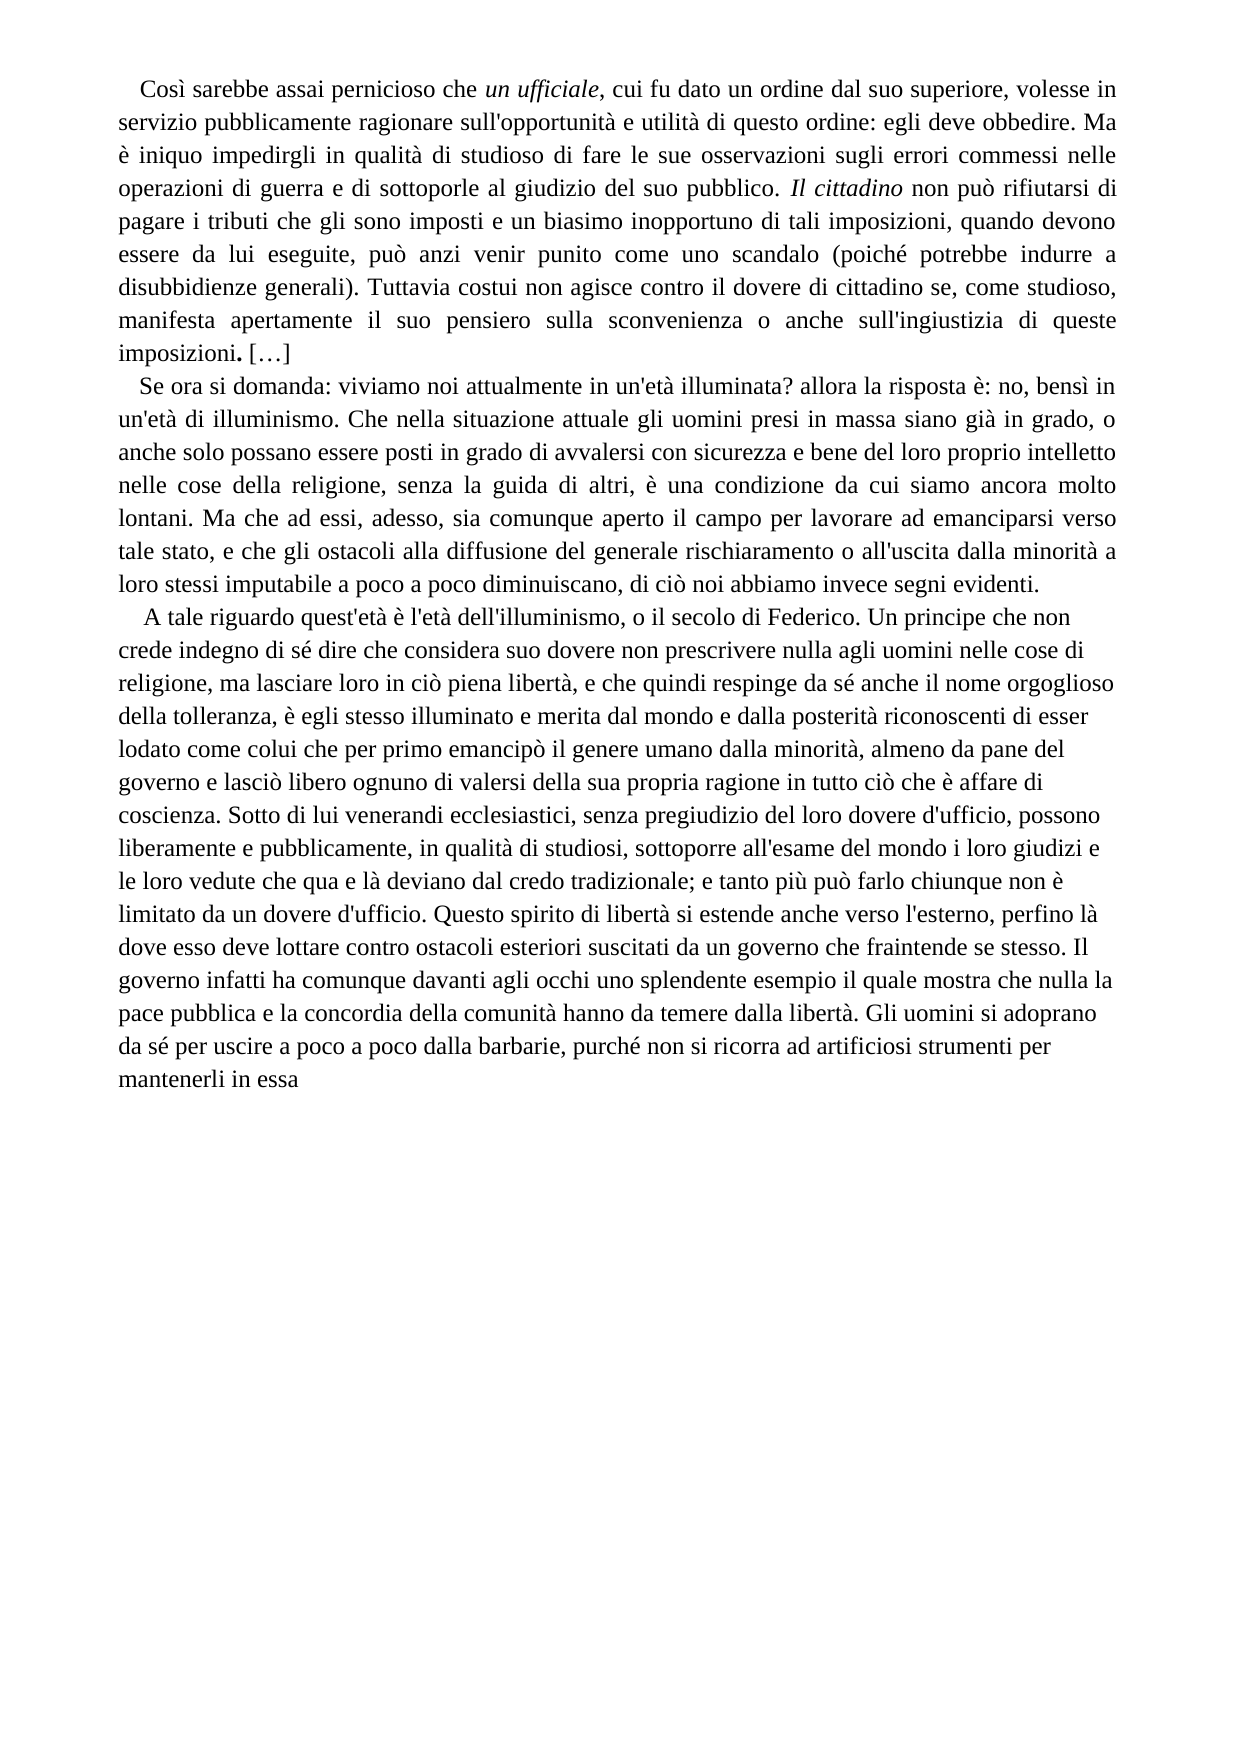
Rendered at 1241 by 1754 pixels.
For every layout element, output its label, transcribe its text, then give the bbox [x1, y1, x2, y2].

text Se ora si domanda: viviamo noi attualmente in un'età illuminata? allora la risposta è: no, bensì in un'età di illuminismo. Che nella situazione attuale gli uomini presi in massa siano già in grado, o anche solo possano essere posti in grado di avvalersi con sicurezza e bene del loro proprio intelletto nelle cose della religione, senza la guida di altri, è una condizione da cui siamo ancora molto lontani. Ma che ad essi, adesso, sia comunque aperto il campo per lavorare ad emanciparsi verso tale stato, e che gli ostacoli alla diffusione del generale rischiaramento o all'uscita dalla minorità a loro stessi imputabile a poco a poco diminuiscano, di ciò noi abbiamo invece segni evidenti. [118, 371, 1118, 598]
text A tale riguardo quest'età è l'età dell'illuminismo, o il secolo di Federico. Un principe che non crede indegno di sé dire che considera suo dovere non prescrivere nulla agli uomini nelle cose di religione, ma lasciare loro in ciò piena libertà, e che quindi respinge da sé anche il nome orgoglioso della tolleranza, è egli stesso illuminato e merita dal mondo e dalla posterità riconoscenti di esser lodato come colui che per primo emancipò il genere umano dalla minorità, almeno da pane del governo e lasciò libero ognuno di valersi della sua propria ragione in tutto ciò che è affare di coscienza. Sotto di lui venerandi ecclesiastici, senza pregiudizio del loro dovere d'ufficio, possono liberamente e pubblicamente, in qualità di studiosi, sottoporre all'esame del mondo i loro giudizi e le loro vedute che qua e là deviano dal credo tradizionale; e tanto più può farlo chiunque non è limitato da un dovere d'ufficio. Questo spirito di libertà si estende anche verso l'esterno, perfino là dove esso deve lottare contro ostacoli esteriori suscitati da un governo che fraintende se stesso. Il governo infatti ha comunque davanti agli occhi uno splendente esempio il quale mostra che nulla la pace pubblica e la concordia della comunità hanno da temere dalla libertà. Gli uomini si adoprano da sé per uscire a poco a poco dalla barbarie, purché non si ricorra ad artificiosi strumenti per mantenerli in essa [118, 602, 1122, 1093]
text Così sarebbe assai pernicioso che un ufficiale, cui fu dato un ordine dal suo superiore, volesse in servizio pubblicamente ragionare sull'opportunità e utilità di questo ordine: egli deve obbedire. Ma è iniquo impedirgli in qualità di studioso di fare le sue osservazioni sugli errori commessi nelle operazioni di guerra e di sottoporle al giudizio del suo pubblico. Il cittadino non può rifiutarsi di pagare i tributi che gli sono imposti e un biasimo inopportuno di tali imposizioni, quando devono essere da lui eseguite, può anzi venir punito come uno scandalo (poiché potrebbe indurre a disubbidienze generali). Tuttavia costui non agisce contro il dovere di cittadino se, come studioso, manifesta apertamente il suo pensiero sulla sconvenienza o anche sull'ingiustizia di queste imposizioni. […] [118, 74, 1118, 367]
